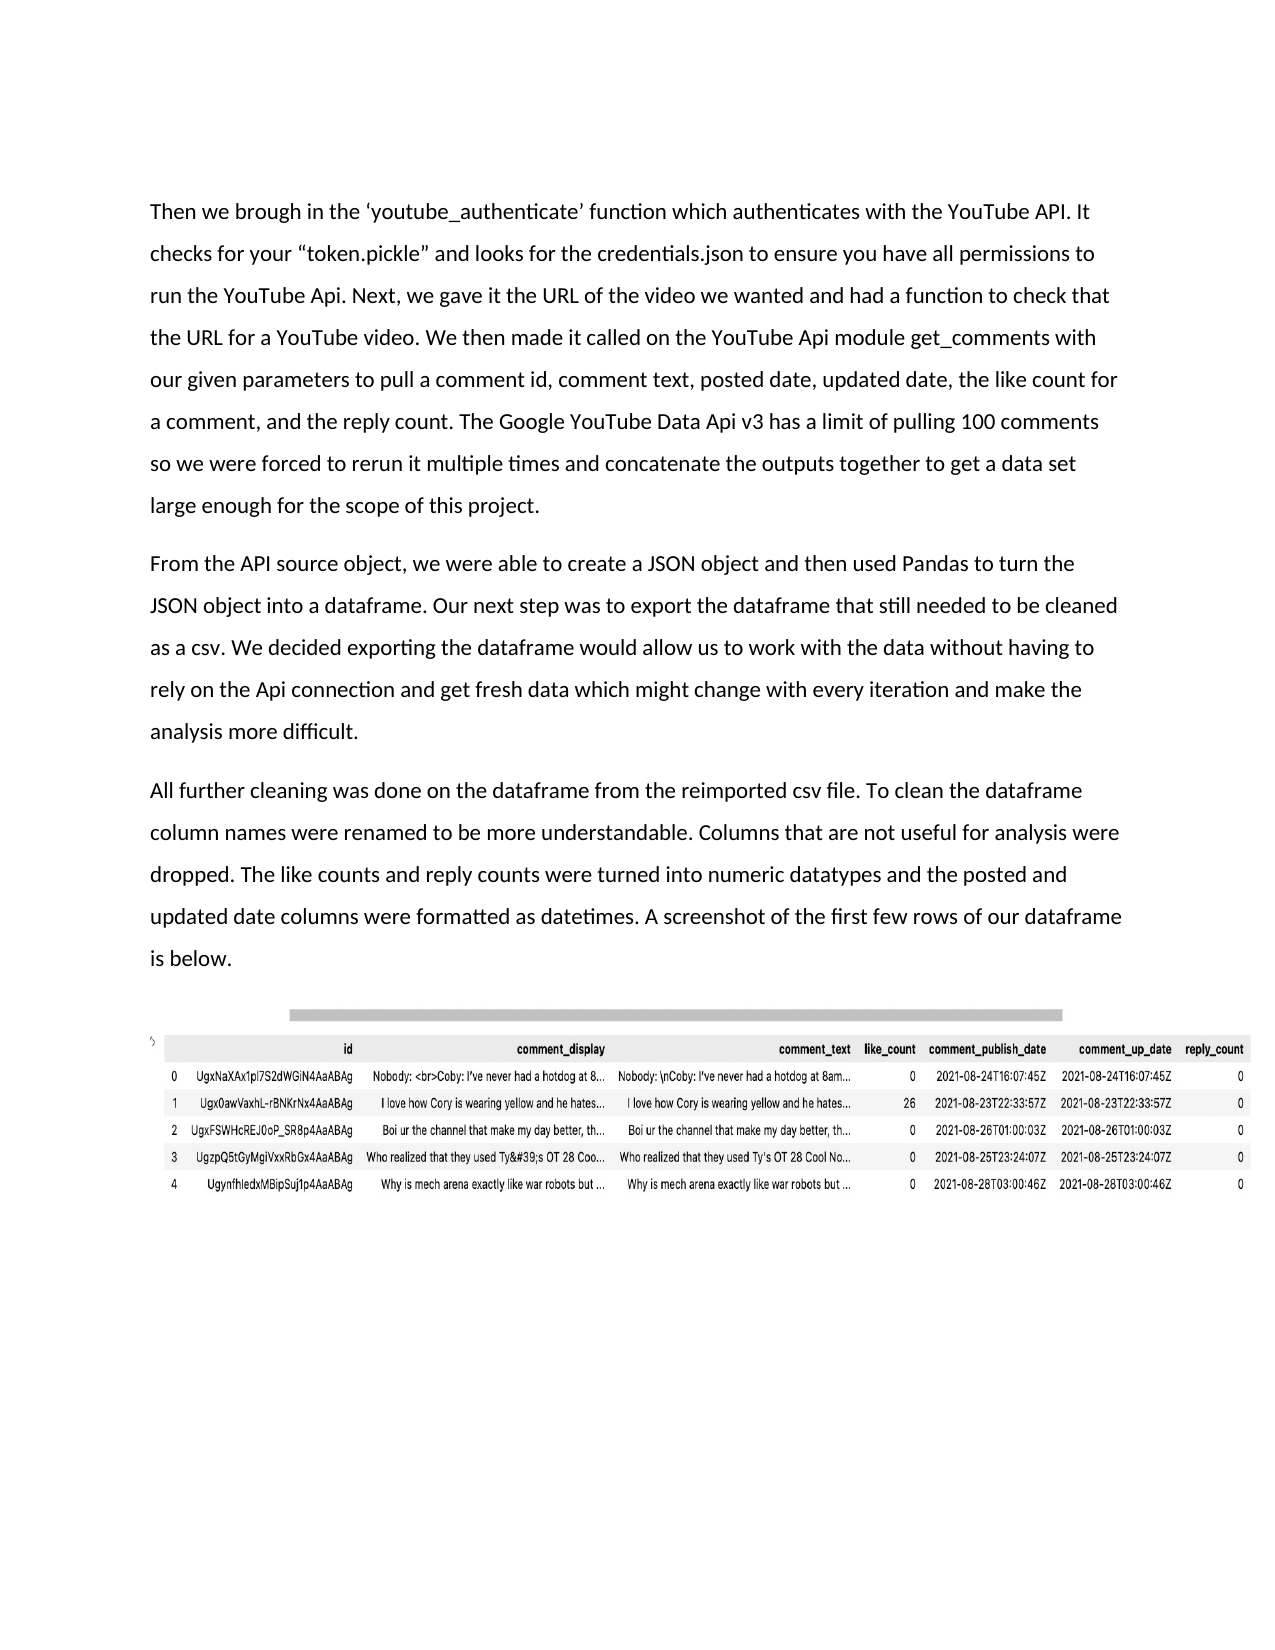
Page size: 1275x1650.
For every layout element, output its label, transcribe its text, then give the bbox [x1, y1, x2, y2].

picture [150, 1002, 1260, 1205]
text All further cleaning was done on the dataframe from the reimported csv file. To clean the dataframe column names were renamed to be more understandable. Columns that are not useful for analysis were dropped. The like counts and reply counts were turned into numeric datatypes and the posted and updated date columns were formatted as datetimes. A screenshot of the first few rows of our dataframe is below. [150, 776, 1125, 972]
text Then we brough in the ‘youtube_authenticate’ function which authenticates with the YouTube API. It checks for your “token.pickle” and looks for the credentials.json to ensure you have all permissions to run the YouTube Api. Next, we gave it the URL of the video we wanted and had a function to check that the URL for a YouTube video. We then made it called on the YouTube Api module get_comments with our given parameters to pull a comment id, comment text, posted date, updated date, the like count for a comment, and the reply count. The Google YouTube Data Api v3 has a limit of pulling 100 comments so we were forced to rerun it multiple times and concatenate the outputs together to get a data set large enough for the scope of this project. [150, 197, 1125, 519]
text From the API source object, we were able to create a JSON object and then used Pandas to turn the JSON object into a dataframe. Our next step was to export the dataframe that still needed to be cleaned as a csv. We decided exporting the dataframe would allow us to work with the data without having to rely on the Api connection and get fresh data which might change with every iteration and make the analysis more difficult. [150, 549, 1125, 745]
